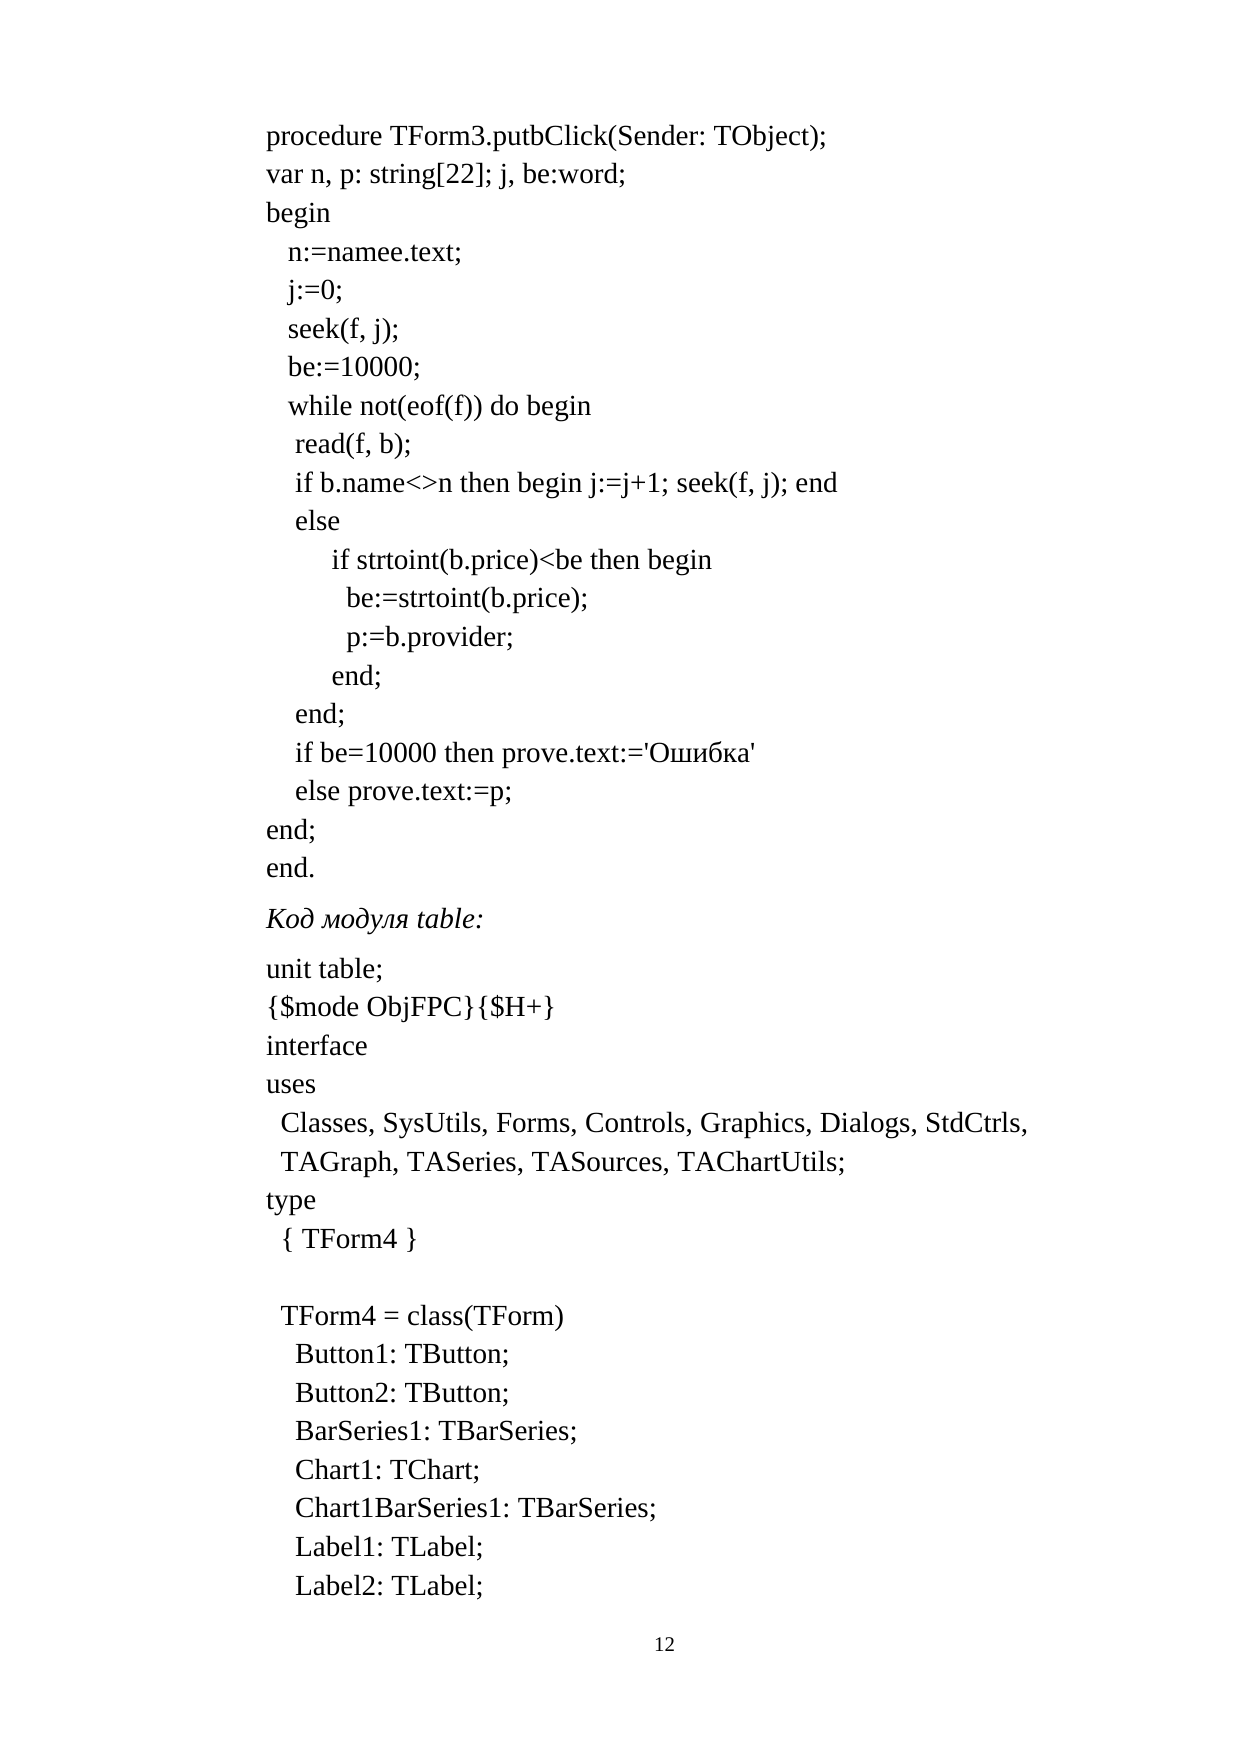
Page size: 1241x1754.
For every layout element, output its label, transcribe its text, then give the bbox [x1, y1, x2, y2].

text Код модуля table: [177, 901, 1152, 934]
text while not(eof(f)) do begin [177, 388, 1152, 421]
text unit table; [177, 951, 1152, 984]
text var n, p: string[22]; j, be:word; [177, 157, 1152, 190]
text if strtoint(b.price)<be then begin [177, 542, 1152, 576]
text begin [177, 195, 1152, 229]
text TForm4 = class(TForm) [177, 1298, 1152, 1331]
text Button2: TButton; [177, 1375, 1152, 1408]
text Label1: TLabel; [177, 1529, 1152, 1563]
text procedure TForm3.putbClick(Sender: TObject); [177, 118, 1152, 152]
text Label2: TLabel; [177, 1568, 1152, 1601]
text interface [177, 1028, 1152, 1062]
text { TForm4 } [177, 1221, 1152, 1254]
text BarSeries1: TBarSeries; [177, 1413, 1152, 1447]
text p:=b.provider; [177, 619, 1152, 653]
text else [177, 503, 1152, 537]
text end. [177, 850, 1152, 884]
text read(f, b); [177, 426, 1152, 460]
text {$mode ObjFPC}{$H+} [177, 989, 1152, 1023]
text end; [177, 658, 1152, 691]
text Classes, SysUtils, Forms, Controls, Graphics, Dialogs, StdCtrls, [177, 1105, 1152, 1139]
text Button1: TButton; [177, 1336, 1152, 1370]
text seek(f, j); [177, 311, 1152, 344]
text type [177, 1182, 1152, 1216]
text be:=strtoint(b.price); [177, 581, 1152, 614]
text be:=10000; [177, 349, 1152, 383]
text Chart1BarSeries1: TBarSeries; [177, 1491, 1152, 1524]
text end; [177, 812, 1152, 845]
text else prove.text:=p; [177, 773, 1152, 807]
text TAGraph, TASeries, TASources, TAChartUtils; [177, 1144, 1152, 1177]
text Chart1: TChart; [177, 1452, 1152, 1486]
text if be=10000 then prove.text:='Ошибка' [177, 735, 1152, 768]
text end; [177, 696, 1152, 730]
text if b.name<>n then begin j:=j+1; seek(f, j); end [177, 465, 1152, 498]
text n:=namee.text; [177, 234, 1152, 267]
text uses [177, 1067, 1152, 1100]
text j:=0; [177, 272, 1152, 306]
